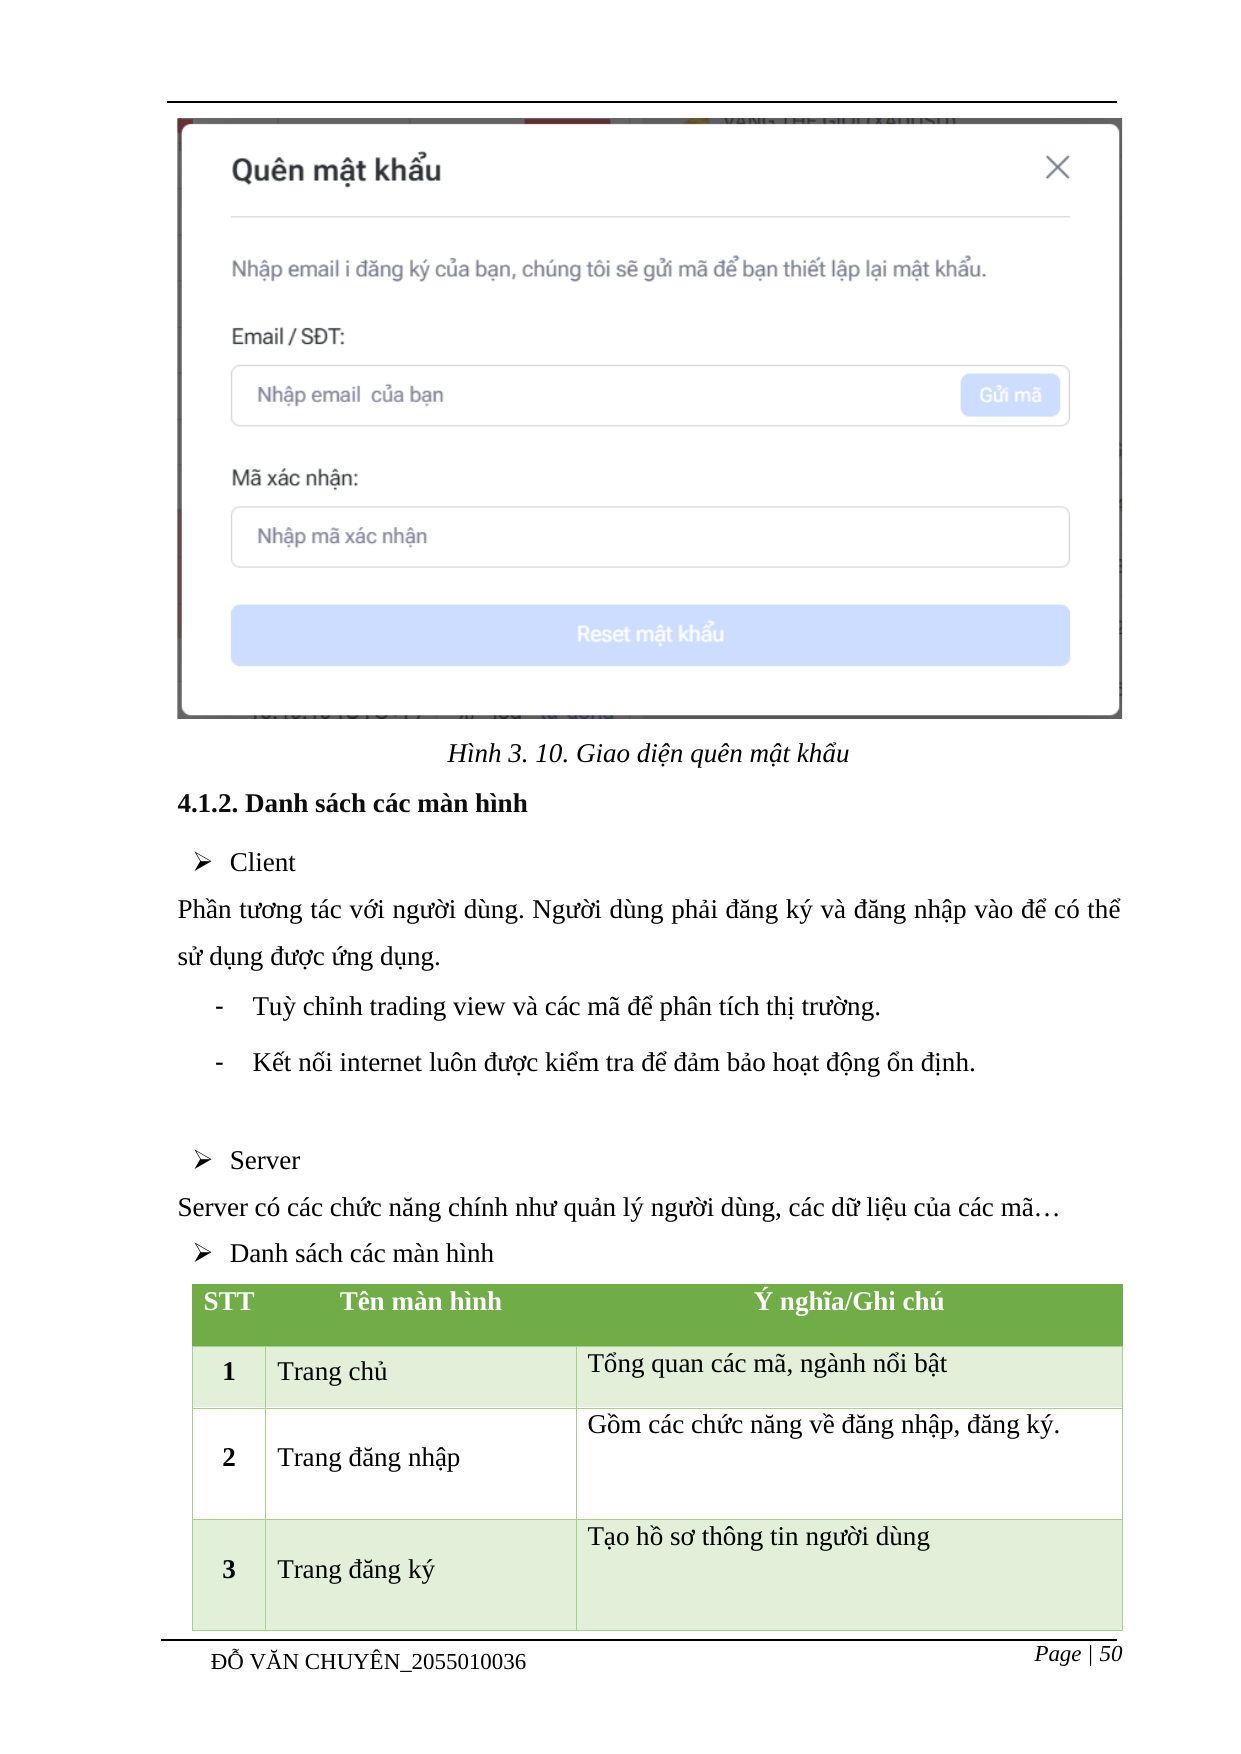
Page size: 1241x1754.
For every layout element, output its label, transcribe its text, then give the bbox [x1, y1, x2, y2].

text Phần tương tác với người dùng. Người dùng phải đăng ký và đăng nhập vào để có thể sử dụng được ứng dụng. [177, 893, 1122, 971]
table_cell Gồm các chức năng về đăng nhập, đăng ký. [577, 1409, 1122, 1519]
table_header STT [193, 1285, 265, 1346]
text Hình 3. 10. Giao diện quên mật khẩu [177, 737, 1122, 768]
table_cell Trang đăng ký [266, 1520, 576, 1630]
table_cell 3 [193, 1520, 265, 1630]
list Kết nối internet luôn được kiểm tra để đảm bảo hoạt động ổn định. [215, 1042, 1122, 1079]
picture [177, 118, 1123, 719]
list Danh sách các màn hình [192, 1237, 1122, 1269]
table_cell 1 [193, 1347, 265, 1407]
list Tuỳ chỉnh trading view và các mã để phân tích thị trường. [215, 987, 1122, 1023]
list Server [192, 1144, 1122, 1175]
table_cell Tổng quan các mã, ngành nổi bật [577, 1347, 1122, 1407]
table_cell Trang đăng nhập [266, 1409, 576, 1519]
table_cell Trang chủ [266, 1347, 576, 1407]
table_header Tên màn hình [266, 1285, 576, 1346]
table_header Ý nghĩa/Ghi chú [577, 1285, 1122, 1346]
table_cell 2 [193, 1409, 265, 1519]
list Client [192, 846, 1122, 878]
subtitle 4.1.2. Danh sách các màn hình [177, 787, 1122, 818]
text Server có các chức năng chính như quản lý người dùng, các dữ liệu của các mã… [177, 1191, 1122, 1222]
table_cell Tạo hồ sơ thông tin người dùng [577, 1520, 1122, 1630]
